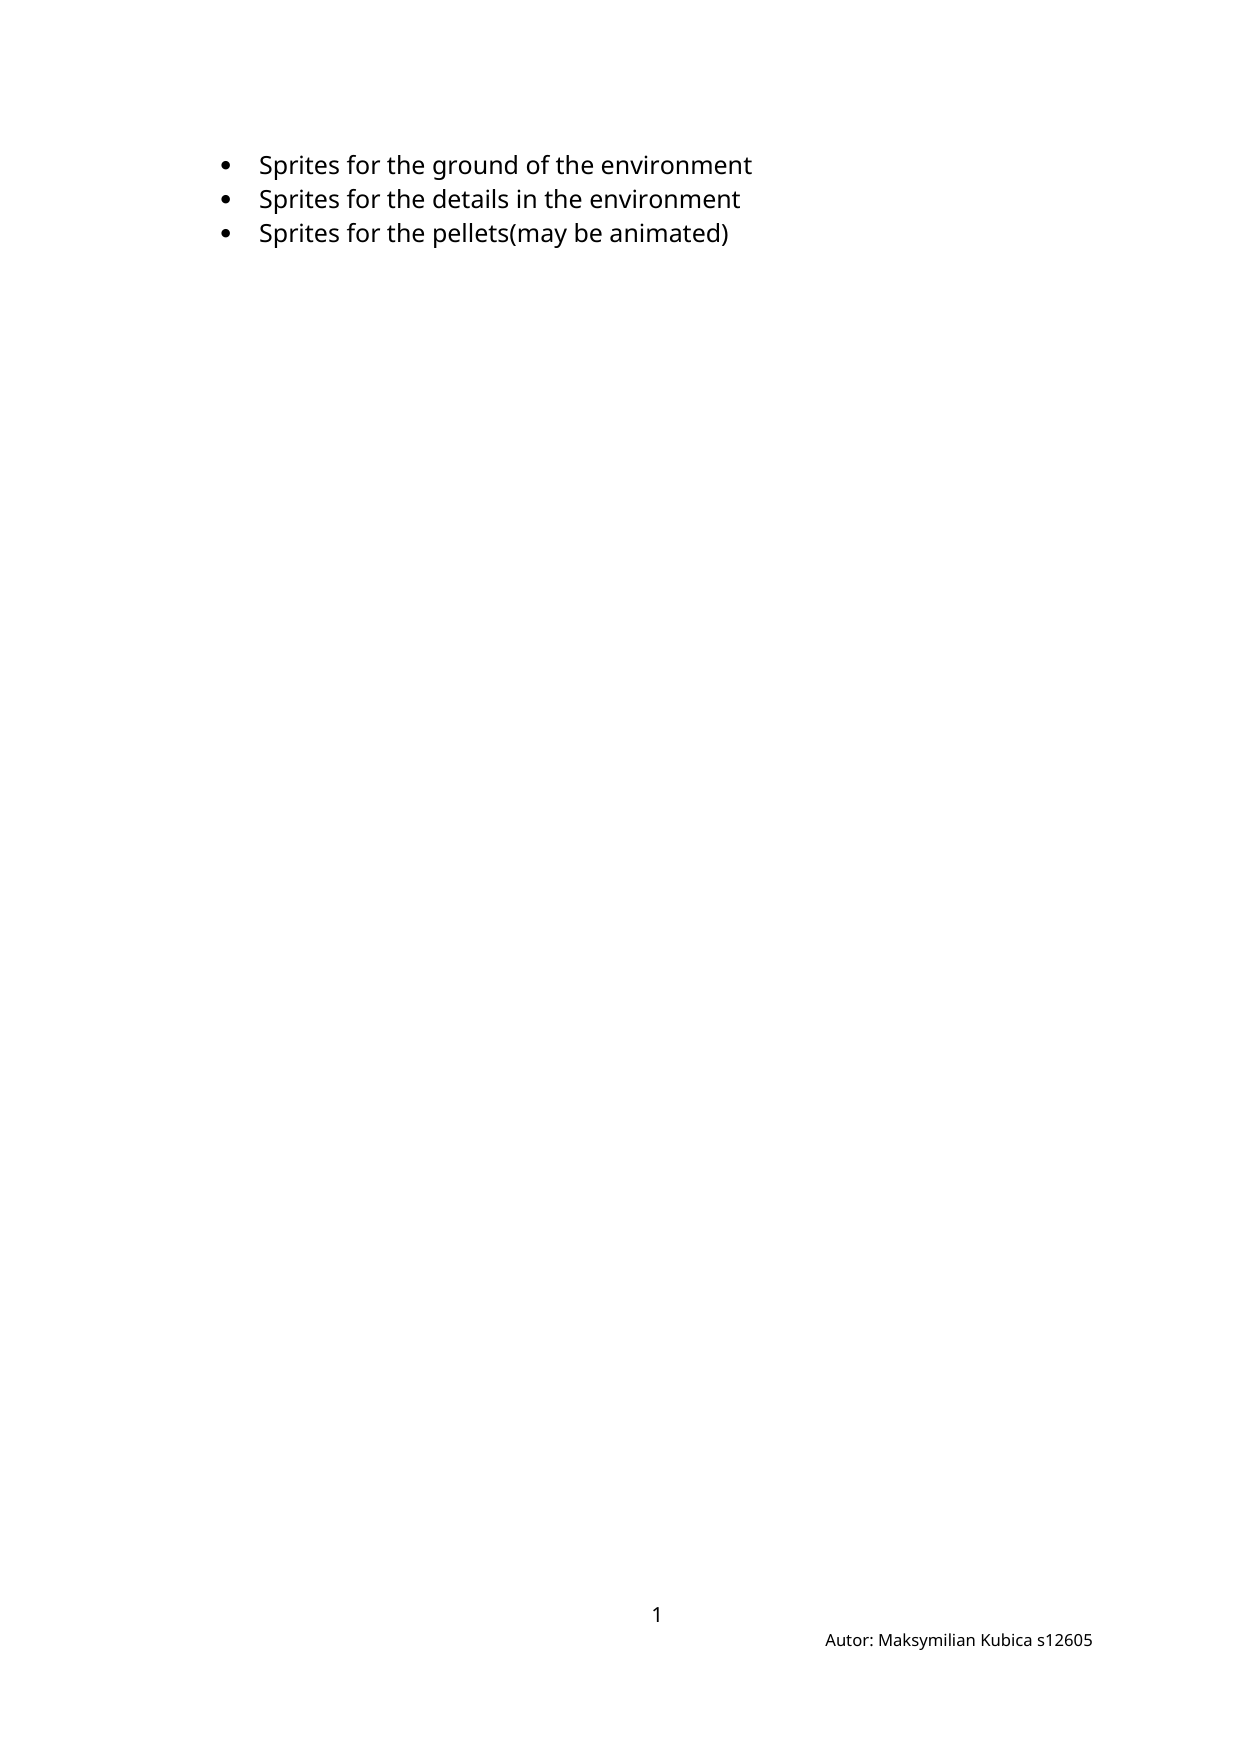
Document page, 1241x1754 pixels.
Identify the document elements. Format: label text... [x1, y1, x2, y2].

list Sprites for the details in the environment [221, 182, 1093, 216]
list Sprites for the ground of the environment [221, 148, 1093, 182]
list Sprites for the pellets(may be animated) [221, 216, 1093, 250]
